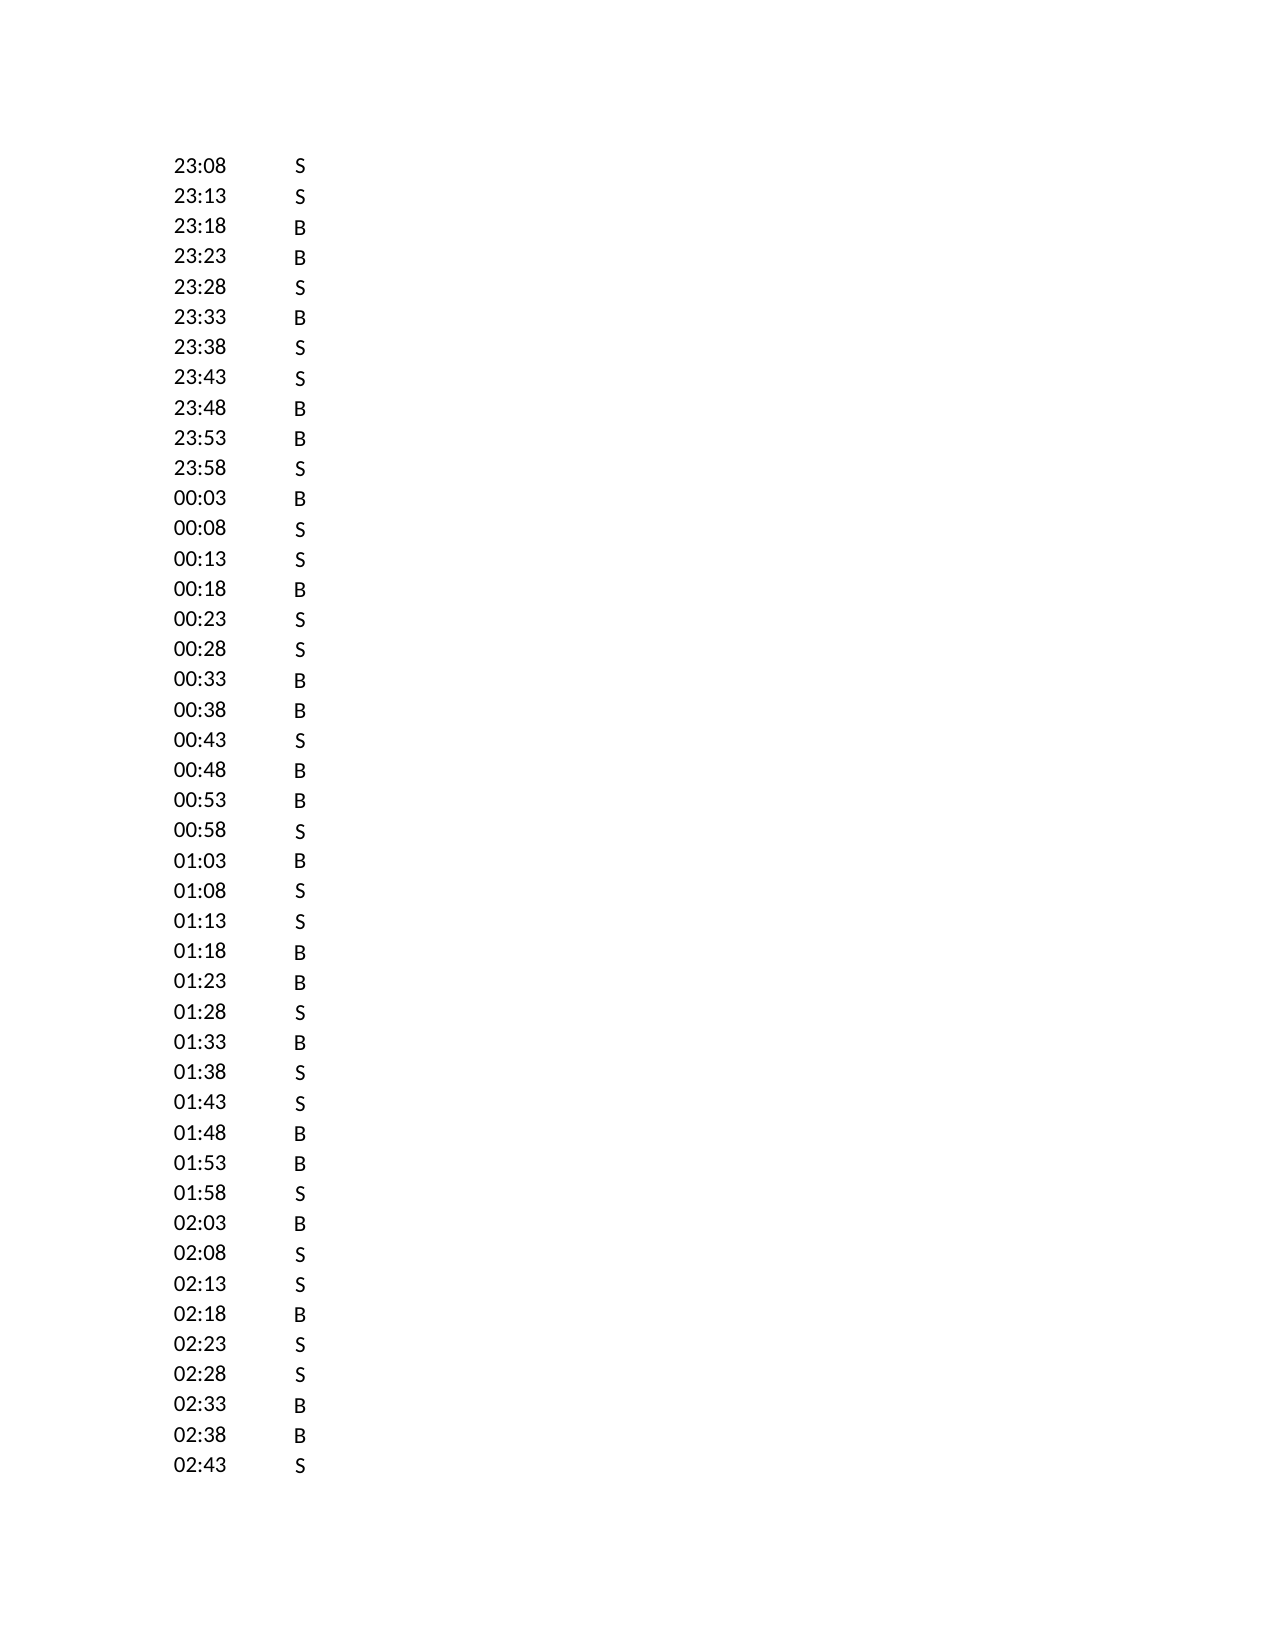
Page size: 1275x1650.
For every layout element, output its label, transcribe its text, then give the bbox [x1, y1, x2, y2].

table_cell 01:13 [150, 905, 250, 935]
table_cell 02:03 [150, 1207, 250, 1237]
table_cell B [250, 1117, 350, 1147]
table_cell S [250, 603, 350, 633]
table_cell 00:08 [150, 513, 250, 543]
table_cell S [250, 905, 350, 935]
table_cell S [250, 1328, 350, 1358]
table_cell B [250, 241, 350, 271]
table_cell S [250, 361, 350, 392]
table_cell 23:08 [150, 150, 250, 180]
table_cell S [250, 1238, 350, 1268]
table_cell S [250, 1449, 350, 1479]
table_cell 02:18 [150, 1298, 250, 1328]
table_cell 23:13 [150, 180, 250, 210]
table_cell 02:13 [150, 1268, 250, 1298]
table_cell 00:28 [150, 633, 250, 663]
table_cell B [250, 664, 350, 694]
table_cell 23:38 [150, 331, 250, 361]
table_cell B [250, 1207, 350, 1237]
table_cell S [250, 724, 350, 754]
table_cell 00:38 [150, 694, 250, 724]
table_cell S [250, 513, 350, 543]
table_cell B [250, 784, 350, 814]
table_cell S [250, 1177, 350, 1207]
table_cell 23:53 [150, 422, 250, 452]
table_cell 23:58 [150, 452, 250, 482]
table_cell 23:33 [150, 301, 250, 331]
table_cell B [250, 392, 350, 422]
table_cell B [250, 422, 350, 452]
table_cell B [250, 482, 350, 512]
table_cell B [250, 966, 350, 996]
table_cell 01:28 [150, 996, 250, 1026]
table_cell 00:58 [150, 815, 250, 845]
table_cell 01:58 [150, 1177, 250, 1207]
table_cell 02:23 [150, 1328, 250, 1358]
table_cell B [250, 210, 350, 241]
table_cell 00:13 [150, 543, 250, 573]
table_cell S [250, 996, 350, 1026]
table_cell S [250, 180, 350, 210]
table_cell S [250, 1086, 350, 1117]
table_cell B [250, 1298, 350, 1328]
table_cell 23:43 [150, 361, 250, 392]
table_cell S [250, 1268, 350, 1298]
table_cell S [250, 543, 350, 573]
table_cell S [250, 815, 350, 845]
table_cell 23:28 [150, 271, 250, 301]
table_cell S [250, 150, 350, 180]
table_cell 01:48 [150, 1117, 250, 1147]
table_cell B [250, 845, 350, 875]
table_cell 00:33 [150, 664, 250, 694]
table_cell 01:38 [150, 1056, 250, 1086]
table_cell 00:18 [150, 573, 250, 603]
table_cell S [250, 452, 350, 482]
table_cell S [250, 271, 350, 301]
table_cell 02:33 [150, 1389, 250, 1419]
table_cell B [250, 1389, 350, 1419]
table_cell B [250, 301, 350, 331]
table_cell 01:23 [150, 966, 250, 996]
table_cell S [250, 875, 350, 905]
table_cell B [250, 573, 350, 603]
table_cell 00:53 [150, 784, 250, 814]
table_cell 00:03 [150, 482, 250, 512]
table_cell S [250, 331, 350, 361]
table_cell 23:23 [150, 241, 250, 271]
table_cell 00:48 [150, 754, 250, 784]
table_cell 00:43 [150, 724, 250, 754]
table_cell 00:23 [150, 603, 250, 633]
table_cell 01:43 [150, 1086, 250, 1117]
table_cell 01:08 [150, 875, 250, 905]
table_cell 01:18 [150, 935, 250, 966]
table_cell 02:08 [150, 1238, 250, 1268]
table_cell S [250, 633, 350, 663]
table_cell 23:18 [150, 210, 250, 241]
table_cell 23:48 [150, 392, 250, 422]
table_cell B [250, 754, 350, 784]
table_cell 01:53 [150, 1147, 250, 1177]
table_cell B [250, 1026, 350, 1056]
table_cell 02:43 [150, 1449, 250, 1479]
table_cell B [250, 1419, 350, 1449]
table_cell B [250, 935, 350, 966]
table_cell S [250, 1056, 350, 1086]
table_cell B [250, 694, 350, 724]
table_cell 02:28 [150, 1358, 250, 1388]
table_cell 01:03 [150, 845, 250, 875]
table_cell 01:33 [150, 1026, 250, 1056]
table_cell S [250, 1358, 350, 1388]
table_cell 02:38 [150, 1419, 250, 1449]
table_cell B [250, 1147, 350, 1177]
